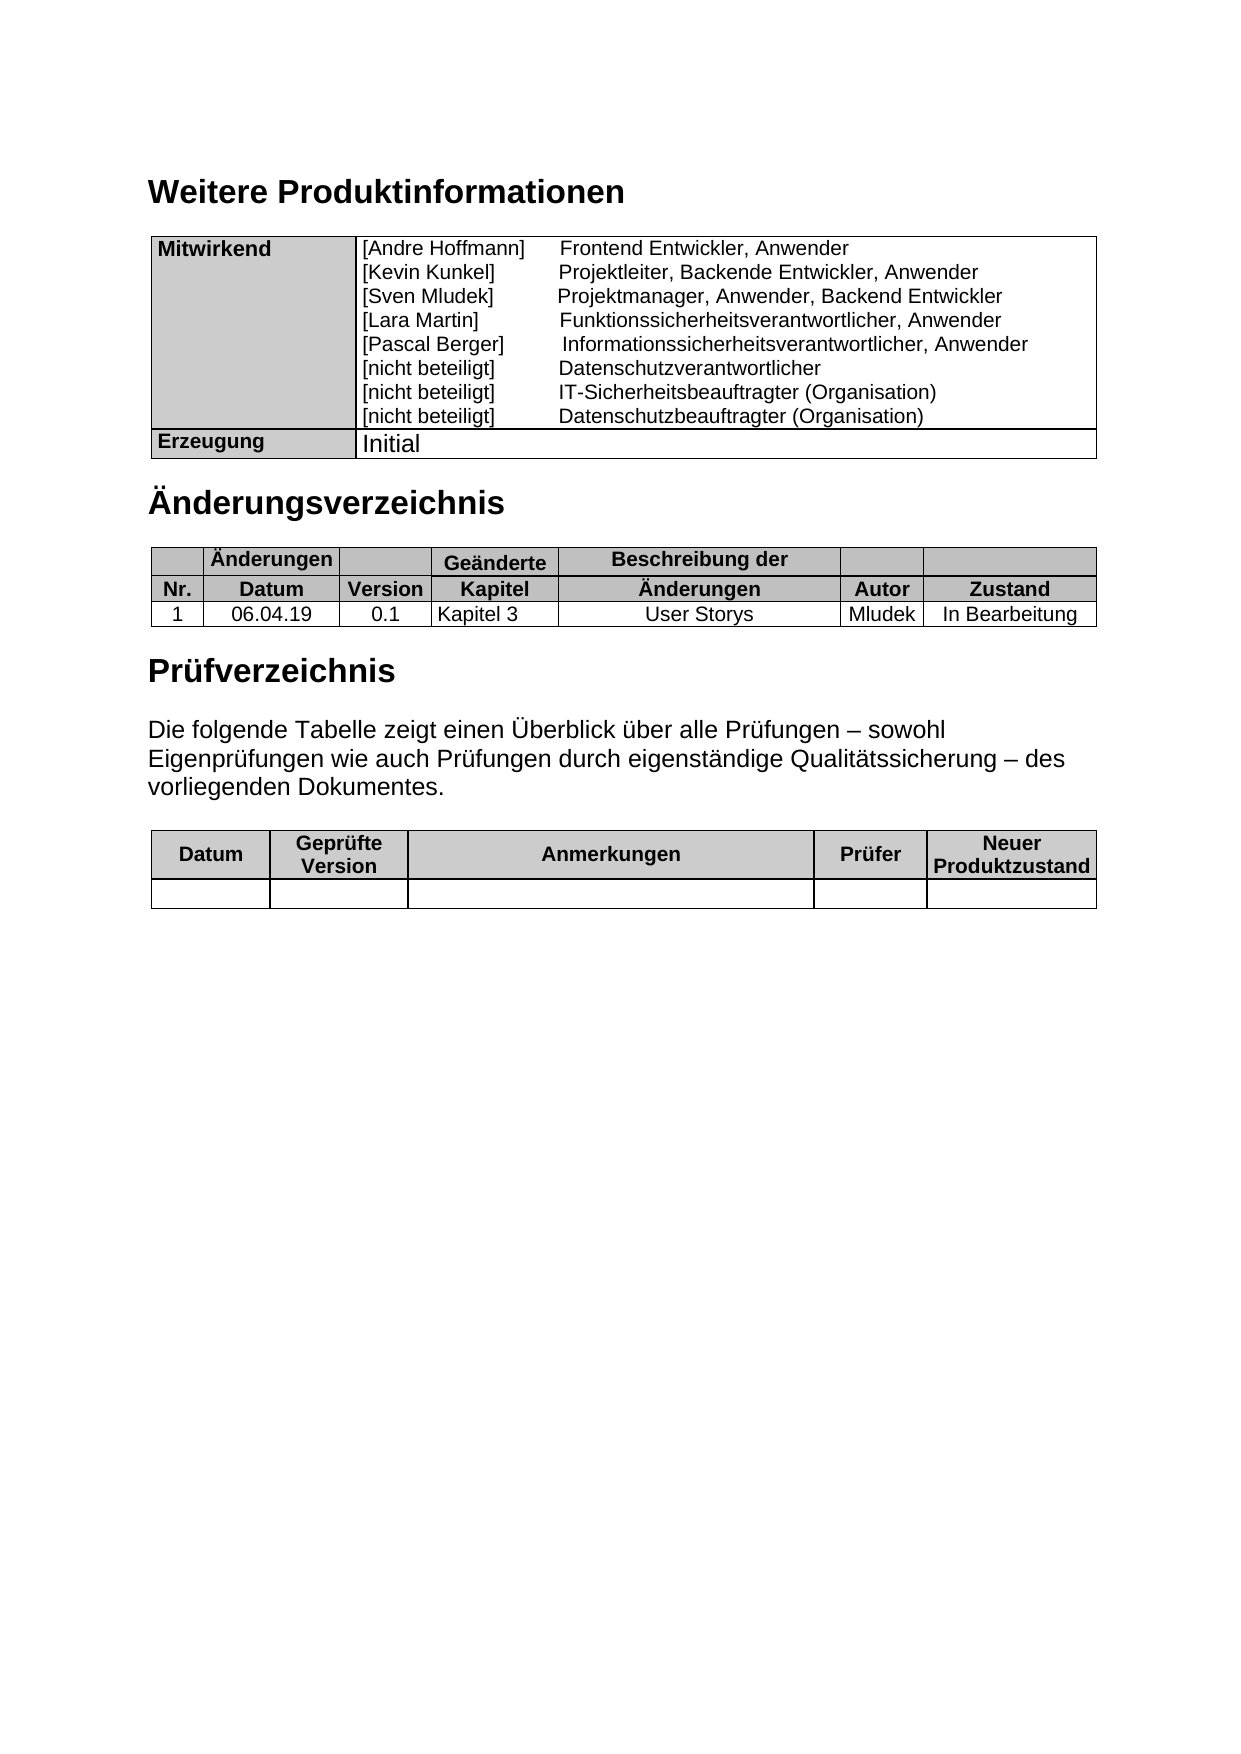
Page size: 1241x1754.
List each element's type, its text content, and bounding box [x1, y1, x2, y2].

text Weitere Produktinformationen [148, 172, 1093, 211]
text Änderungsverzeichnis [148, 483, 1093, 522]
table_cell 1 [152, 602, 203, 626]
table_cell [409, 880, 813, 908]
table_header Beschreibung der [559, 548, 840, 575]
table_header Datum [152, 831, 269, 878]
table_cell Änderungen [559, 577, 840, 601]
table_header Anmerkungen [409, 831, 813, 878]
table_cell Initial [357, 430, 1096, 458]
table_cell [815, 880, 926, 908]
table_header Prüfer [815, 831, 926, 878]
table_cell 0.1 [340, 602, 431, 626]
text Die folgende Tabelle zeigt einen Überblick über alle Prüfungen – sowohl Eigenprüfungen wie auch Prüfungen durch eigenständige Qualitätssicherung – des vorliegenden Dokumentes. [148, 715, 1093, 801]
table_cell [928, 880, 1096, 908]
table_cell [271, 880, 407, 908]
table_header Geänderte [432, 548, 558, 575]
table_header [340, 548, 431, 575]
table_cell Autor [841, 577, 923, 601]
table_cell Mludek [841, 602, 923, 626]
table_cell In Bearbeitung [924, 602, 1096, 626]
table_cell Datum [204, 576, 339, 601]
table_header [152, 548, 203, 575]
table_cell Erzeugung [152, 430, 355, 458]
text Prüfverzeichnis [148, 652, 1093, 690]
table_cell User Storys [559, 602, 840, 626]
table_header Neuer Produktzustand [928, 831, 1096, 878]
table_cell 06.04.19 [204, 602, 339, 626]
table_cell [152, 880, 269, 908]
table_header Änderungen [204, 548, 339, 575]
table_cell Kapitel 3 [432, 602, 558, 626]
table_cell Kapitel [432, 577, 558, 601]
table_cell Nr. [152, 576, 203, 601]
table_cell Version [340, 576, 431, 601]
table_header [Andre Hoffmann] Frontend Entwickler, Anwender [Kevin Kunkel] Projektleiter, Backende Entwickler, Anwender [Sven Mludek] Projektmanager, Anwender, Backend Entwickler [Lara Martin] Funktionssicherheitsverantwortlicher, Anwender [Pascal Berger] Informationssicherheitsverantwortlicher, Anwender [nicht beteiligt] Datenschutzverantwortlicher [nicht beteiligt] IT-Sicherheitsbeauftragter (Organisation) [nicht beteiligt] Datenschutzbeauftragter (Organisation) [357, 237, 1096, 428]
table_header Geprüfte Version [271, 831, 407, 878]
table_cell Zustand [924, 577, 1096, 601]
table_header Mitwirkend [152, 237, 355, 428]
table_header [841, 548, 923, 575]
table_header [924, 548, 1096, 575]
